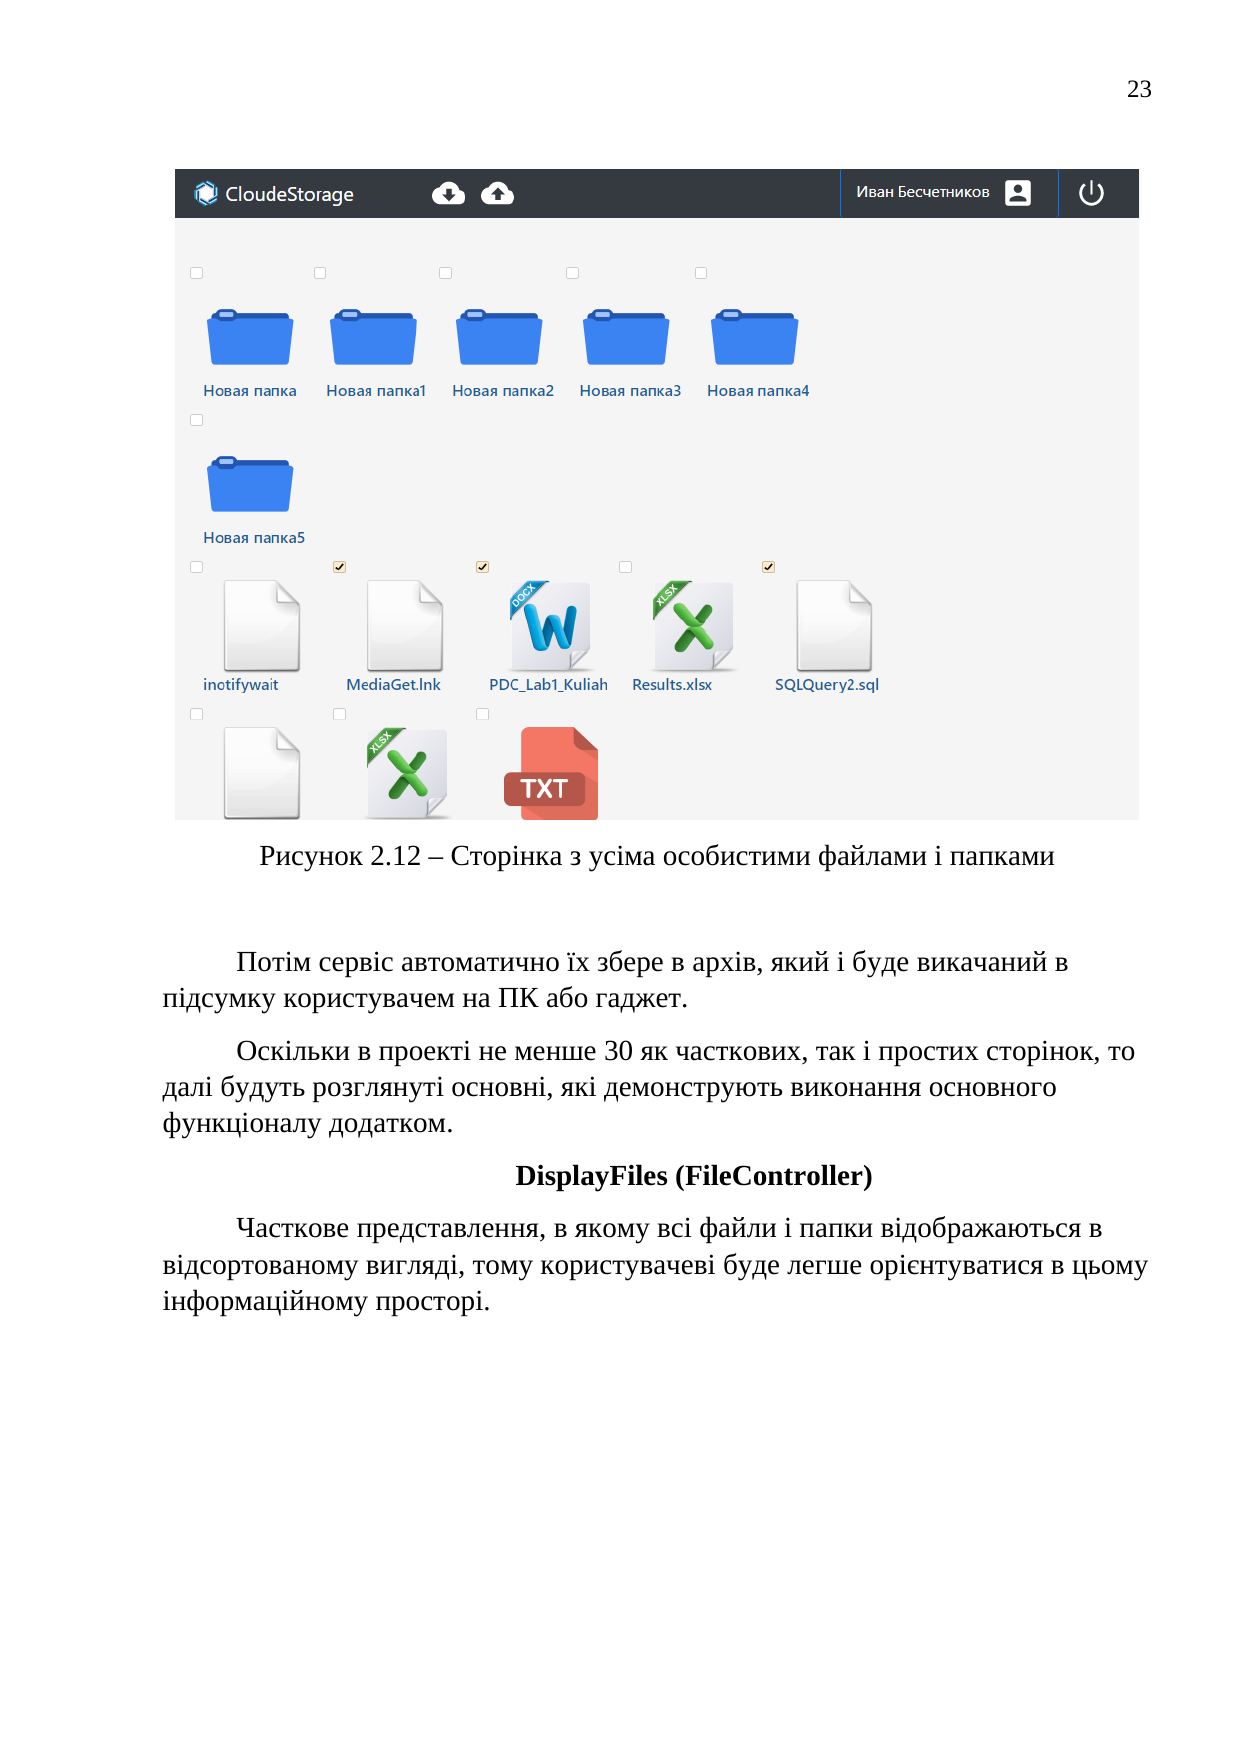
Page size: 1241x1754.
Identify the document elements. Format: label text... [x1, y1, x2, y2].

text Часткове представлення, в якому всі файли і папки відображаються в відсортованому вигляді, тому користувачеві буде легше орієнтуватися в цьому інформаційному просторі. [162, 1211, 1152, 1316]
picture [175, 169, 1140, 820]
text Потім сервіс автоматично їх збере в архів, який і буде викачаний в підсумку користувачем на ПК або гаджет. [162, 944, 1152, 1013]
text Оскільки в проекті не менше 30 як часткових, так і простих сторінок, то далі будуть розглянуті основні, які демонструють виконання основного функціоналу додатком. [162, 1033, 1152, 1138]
text Рисунок 2.12 – Сторінка з усіма особистими файлами і папками [162, 838, 1152, 872]
text DisplayFiles (FileController) [162, 1158, 1152, 1191]
